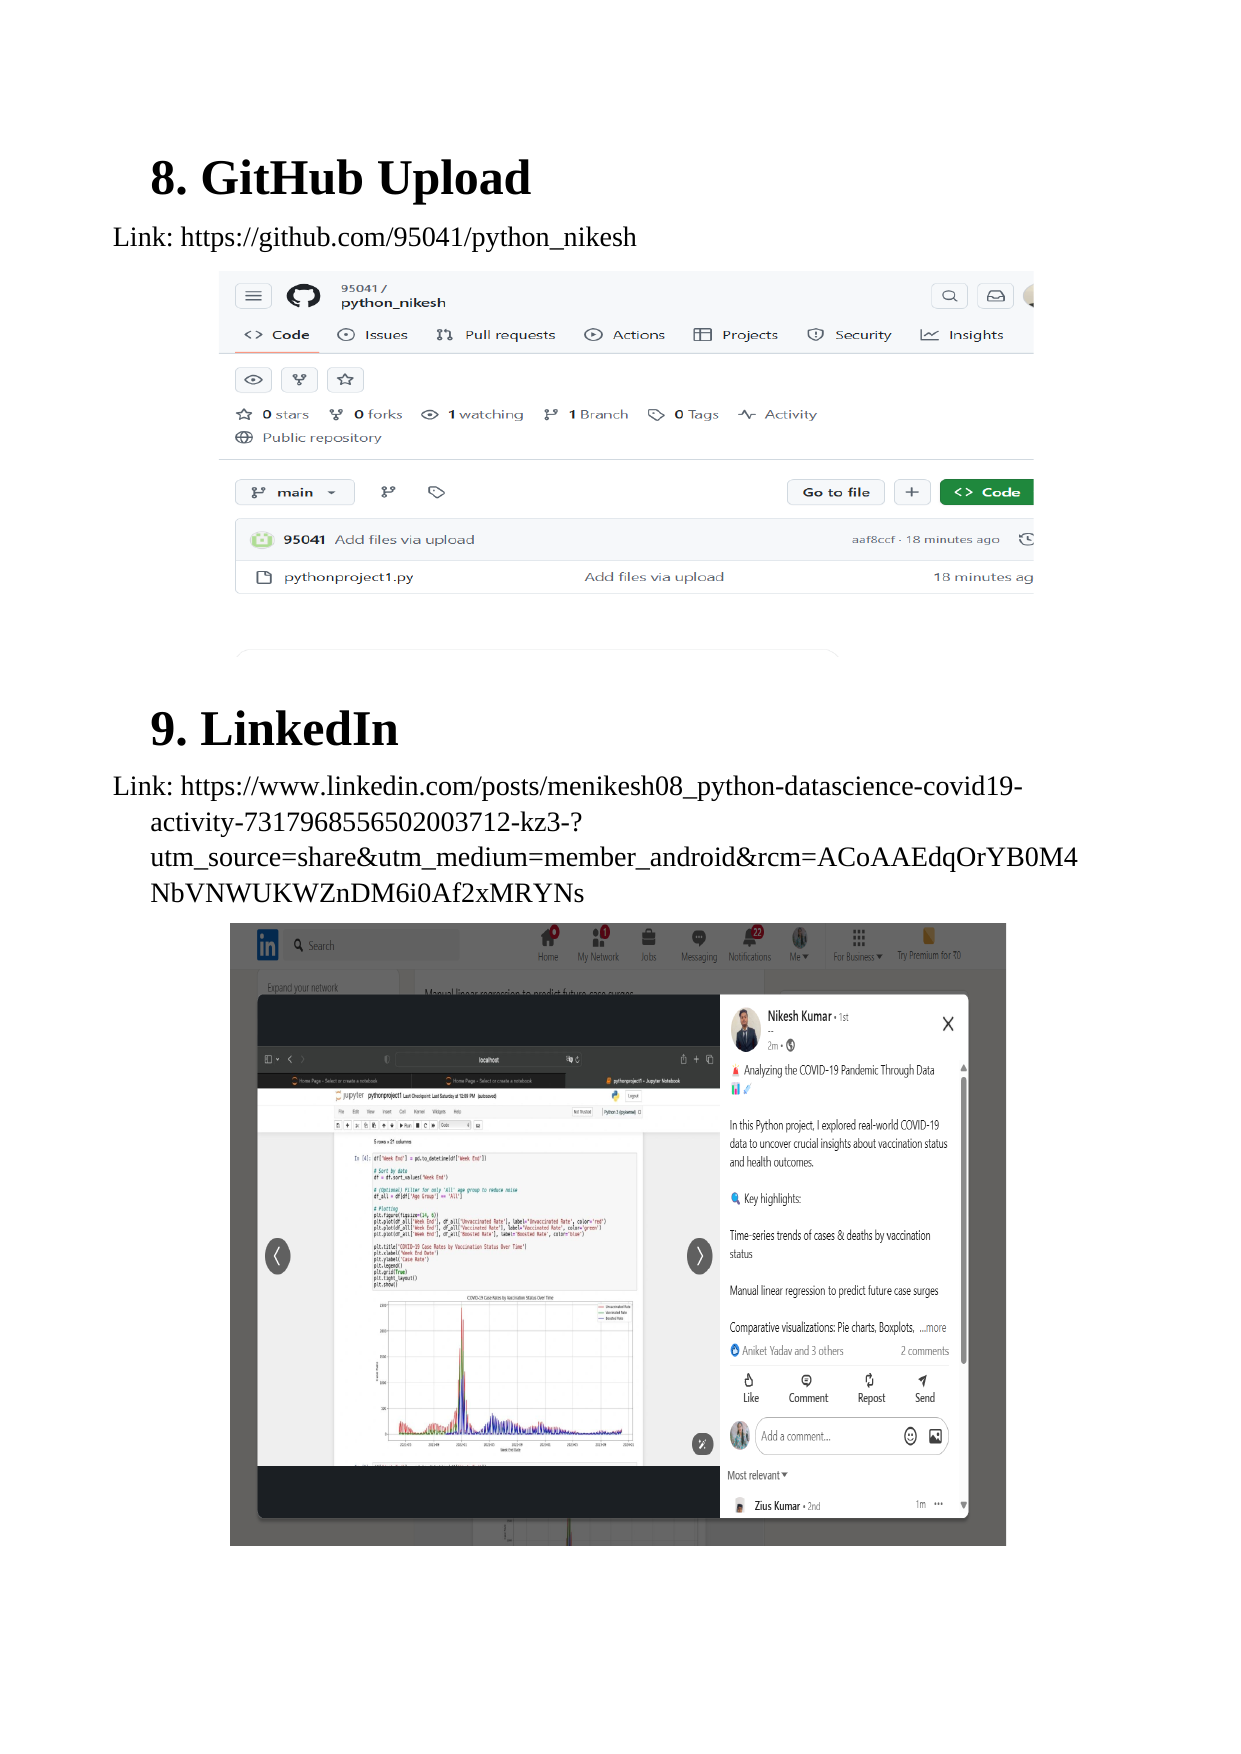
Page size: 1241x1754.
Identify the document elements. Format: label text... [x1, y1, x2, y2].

picture [218, 271, 1034, 657]
text Link: https://www.linkedin.com/posts/menikesh08_python-datascience-covid19-activity-7317968556502003712-kz3-?utm_source=share&utm_medium=member_android&rcm=ACoAAEdqOrYB0M4NbVNWUKWZnDM6i0Af2xMRYNs [113, 769, 1085, 908]
picture [230, 923, 1007, 1546]
subtitle LinkedIn [150, 699, 1181, 756]
text Link: https://github.com/95041/python_nikesh [113, 220, 1074, 252]
subtitle GitHub Upload [150, 148, 1181, 206]
